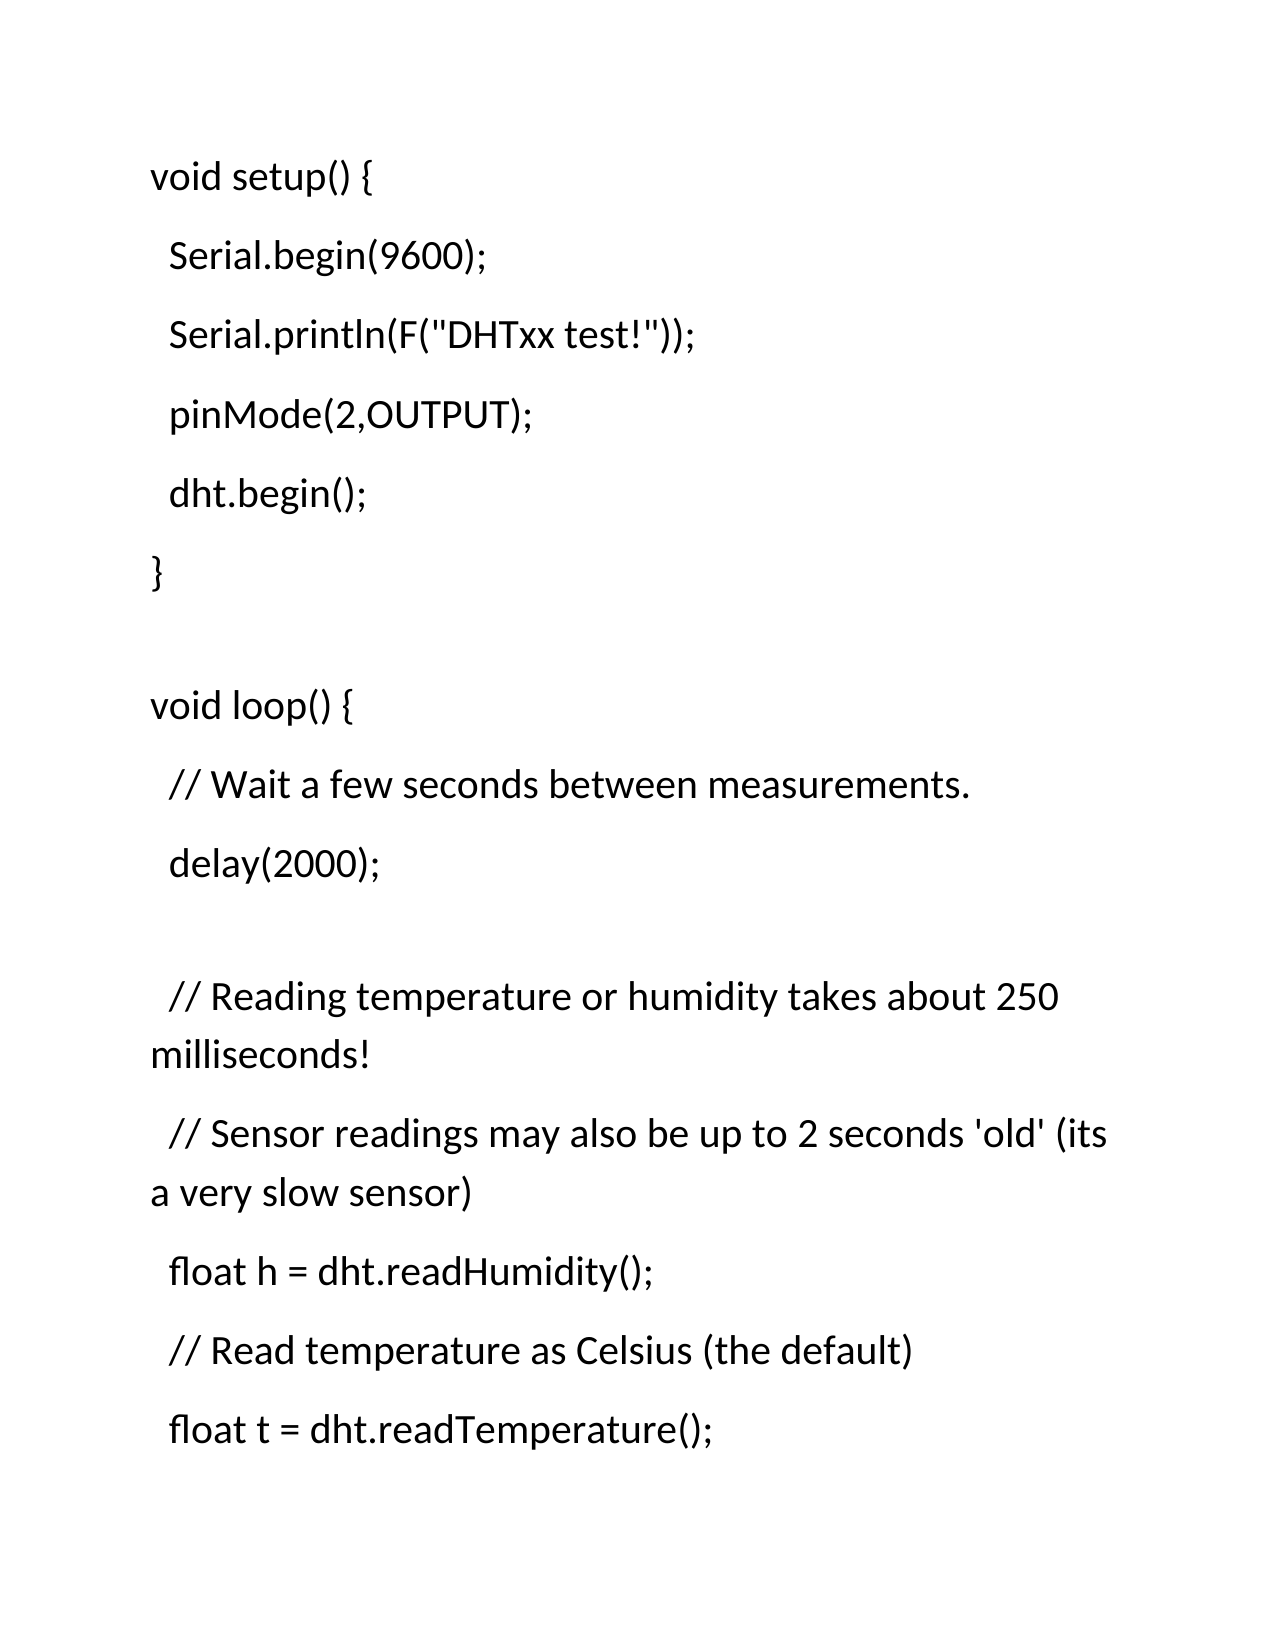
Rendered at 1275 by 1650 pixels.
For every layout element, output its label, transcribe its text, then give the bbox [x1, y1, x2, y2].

text // Reading temperature or humidity takes about 250 milliseconds! [150, 969, 1125, 1079]
text Serial.begin(9600); [150, 229, 1125, 280]
text } [150, 546, 1125, 597]
text void setup() { [150, 150, 1125, 201]
text float t = dht.readTemperature(); [150, 1403, 1125, 1454]
text float h = dht.readHumidity(); [150, 1245, 1125, 1296]
text delay(2000); [150, 837, 1125, 888]
text dht.begin(); [150, 467, 1125, 518]
text Serial.println(F("DHTxx test!")); [150, 308, 1125, 359]
text // Read temperature as Celsius (the default) [150, 1324, 1125, 1375]
text // Wait a few seconds between measurements. [150, 758, 1125, 809]
text void loop() { [150, 679, 1125, 729]
text pinMode(2,OUTPUT); [150, 388, 1125, 439]
text // Sensor readings may also be up to 2 seconds 'old' (its a very slow sensor) [150, 1107, 1125, 1216]
